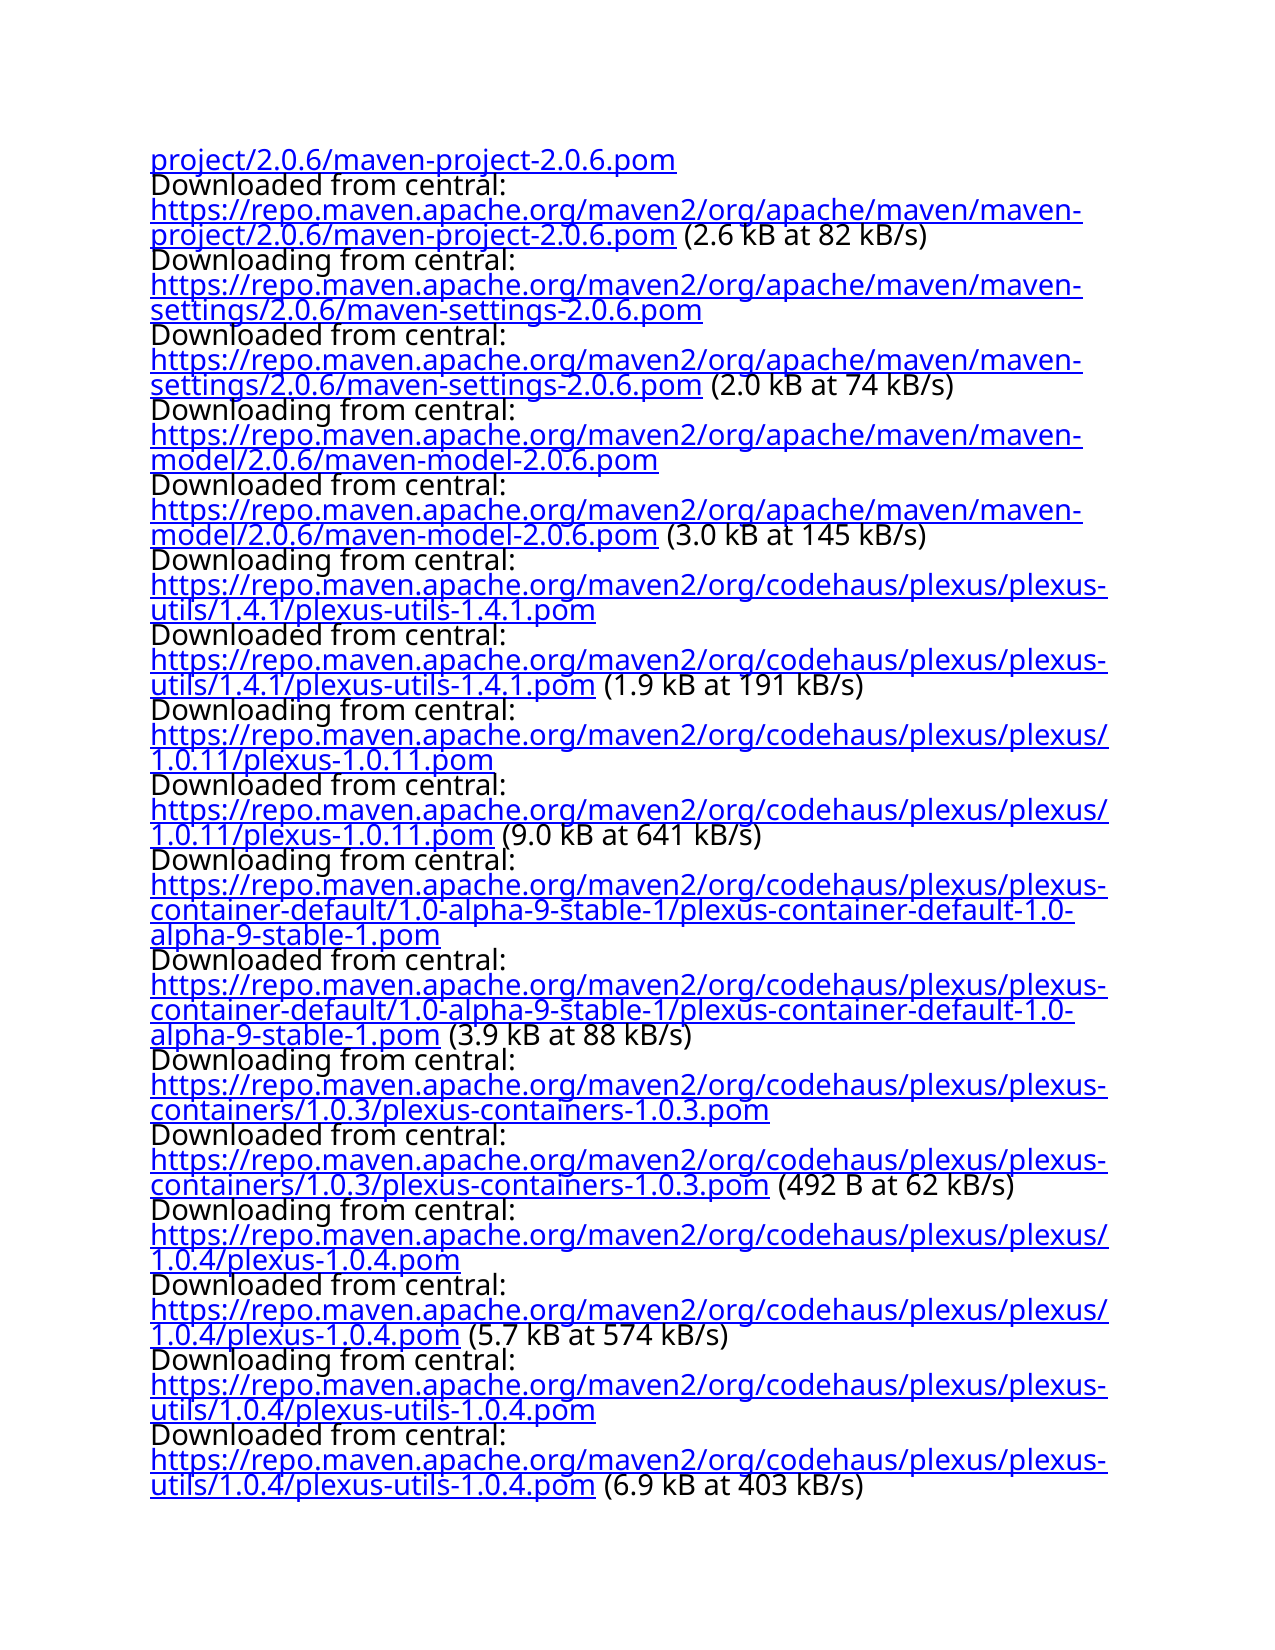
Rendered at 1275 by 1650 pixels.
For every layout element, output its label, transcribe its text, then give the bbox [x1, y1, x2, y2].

text Downloading from central: https://repo.maven.apache.org/maven2/org/codehaus/plexus/plexus-utils/1.4.1/plexus-utils-1.4.1.pom [150, 550, 1125, 625]
text Downloaded from central: https://repo.maven.apache.org/maven2/org/codehaus/plexus/plexus/1.0.11/plexus-1.0.11.pom (9.0 kB at 641 kB/s) [150, 775, 1125, 850]
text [150, 150, 1125, 175]
text Downloading from central: https://repo.maven.apache.org/maven2/org/apache/maven/maven-model/2.0.6/maven-model-2.0.6.pom [150, 400, 1125, 475]
text Downloading from central: https://repo.maven.apache.org/maven2/org/codehaus/plexus/plexus-utils/1.0.4/plexus-utils-1.0.4.pom [150, 1350, 1125, 1425]
text Downloading from central: https://repo.maven.apache.org/maven2/org/codehaus/plexus/plexus-container-default/1.0-alpha-9-stable-1/plexus-container-default-1.0-alpha-9-stable-1.pom [150, 850, 1125, 950]
text Downloaded from central: https://repo.maven.apache.org/maven2/org/codehaus/plexus/plexus-utils/1.0.4/plexus-utils-1.0.4.pom (6.9 kB at 403 kB/s) [150, 1425, 1125, 1500]
text Downloaded from central: https://repo.maven.apache.org/maven2/org/codehaus/plexus/plexus/1.0.4/plexus-1.0.4.pom (5.7 kB at 574 kB/s) [150, 1275, 1125, 1350]
text Downloading from central: https://repo.maven.apache.org/maven2/org/codehaus/plexus/plexus/1.0.4/plexus-1.0.4.pom [150, 1200, 1125, 1275]
text Downloading from central: https://repo.maven.apache.org/maven2/org/codehaus/plexus/plexus/1.0.11/plexus-1.0.11.pom [150, 700, 1125, 775]
text Downloaded from central: https://repo.maven.apache.org/maven2/org/apache/maven/maven-settings/2.0.6/maven-settings-2.0.6.pom (2.0 kB at 74 kB/s) [150, 325, 1125, 400]
text Downloading from central: https://repo.maven.apache.org/maven2/org/apache/maven/maven-settings/2.0.6/maven-settings-2.0.6.pom [150, 250, 1125, 325]
text Downloaded from central: https://repo.maven.apache.org/maven2/org/apache/maven/maven-project/2.0.6/maven-project-2.0.6.pom (2.6 kB at 82 kB/s) [150, 175, 1125, 250]
text Downloading from central: https://repo.maven.apache.org/maven2/org/codehaus/plexus/plexus-containers/1.0.3/plexus-containers-1.0.3.pom [150, 1050, 1125, 1125]
text Downloaded from central: https://repo.maven.apache.org/maven2/org/codehaus/plexus/plexus-containers/1.0.3/plexus-containers-1.0.3.pom (492 B at 62 kB/s) [150, 1125, 1125, 1200]
text Downloaded from central: https://repo.maven.apache.org/maven2/org/apache/maven/maven-model/2.0.6/maven-model-2.0.6.pom (3.0 kB at 145 kB/s) [150, 475, 1125, 550]
text Downloaded from central: https://repo.maven.apache.org/maven2/org/codehaus/plexus/plexus-utils/1.4.1/plexus-utils-1.4.1.pom (1.9 kB at 191 kB/s) [150, 625, 1125, 700]
text Downloaded from central: https://repo.maven.apache.org/maven2/org/codehaus/plexus/plexus-container-default/1.0-alpha-9-stable-1/plexus-container-default-1.0-alpha-9-stable-1.pom (3.9 kB at 88 kB/s) [150, 950, 1125, 1050]
